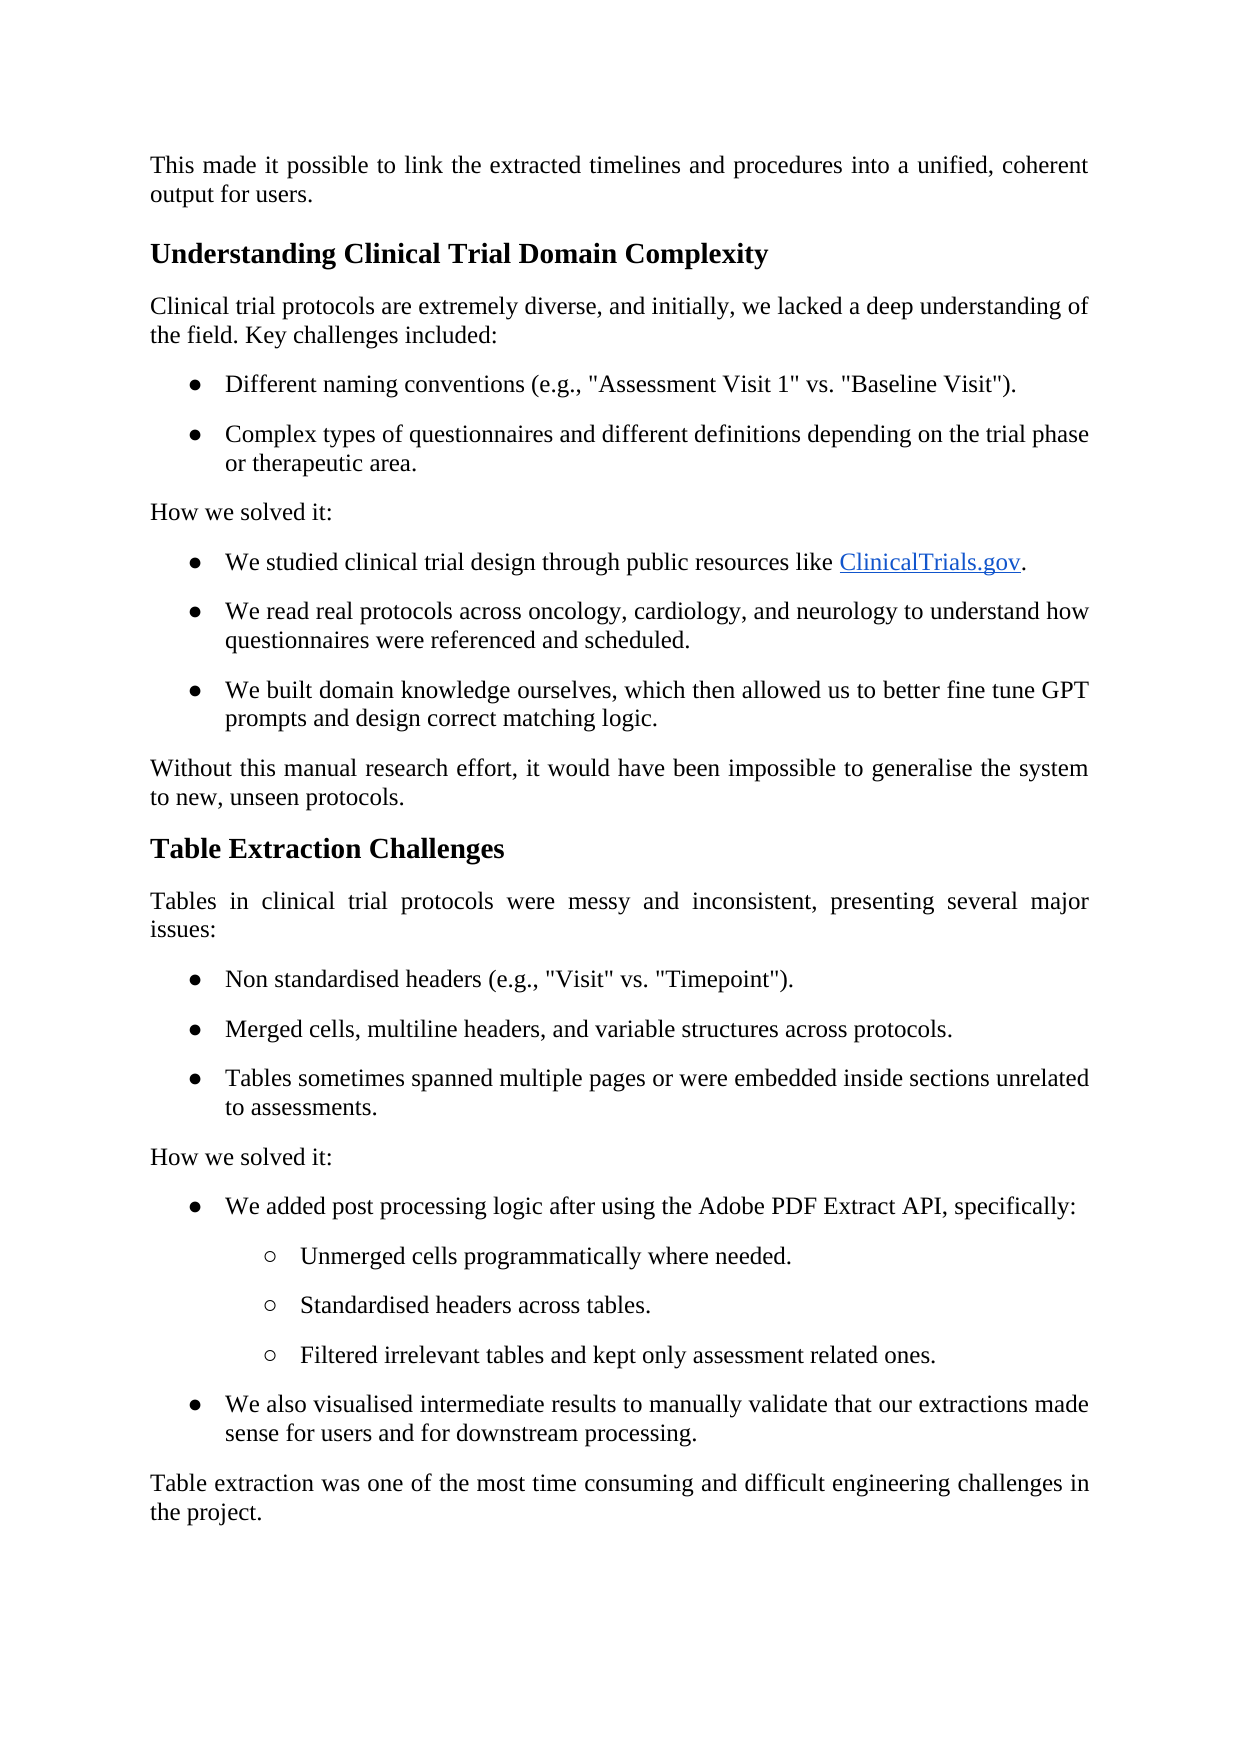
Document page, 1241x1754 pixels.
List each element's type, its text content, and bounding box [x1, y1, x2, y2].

list We studied clinical trial design through public resources like ClinicalTrials.gov. [187, 547, 1090, 576]
text How we solved it: [150, 1142, 1090, 1170]
list Unmerged cells programmatically where needed. [262, 1241, 1090, 1269]
list Different naming conventions (e.g., "Assessment Visit 1" vs. "Baseline Visit"). [187, 369, 1090, 398]
list We built domain knowledge ourselves, which then allowed us to better fine tune GPT prompts and design correct matching logic. [187, 675, 1090, 732]
list Filtered irrelevant tables and kept only assessment related ones. [262, 1340, 1090, 1369]
subtitle Understanding Clinical Trial Domain Complexity [150, 237, 1090, 270]
text How we solved it: [150, 497, 1090, 526]
text Tables in clinical trial protocols were messy and inconsistent, presenting several major issues: [150, 886, 1090, 943]
subtitle Table Extraction Challenges [150, 831, 1090, 865]
text Table extraction was one of the most time consuming and difficult engineering challenges in the project. [150, 1468, 1090, 1525]
list We added post processing logic after using the Adobe PDF Extract API, specifically: [187, 1191, 1090, 1220]
list We read real protocols across oncology, cardiology, and neurology to understand how questionnaires were referenced and scheduled. [187, 596, 1090, 654]
list We also visualised intermediate results to manually validate that our extractions made sense for users and for downstream processing. [187, 1389, 1090, 1447]
list Non standardised headers (e.g., "Visit" vs. "Timepoint"). [187, 964, 1090, 993]
list Complex types of questionnaires and different definitions depending on the trial phase or therapeutic area. [187, 419, 1090, 476]
text This made it possible to link the extracted timelines and procedures into a unified, coherent output for users. [150, 150, 1090, 207]
list Tables sometimes spanned multiple pages or were embedded inside sections unrelated to assessments. [187, 1063, 1090, 1121]
list Standardised headers across tables. [262, 1290, 1090, 1319]
text Without this manual research effort, it would have been impossible to generalise the system to new, unseen protocols. [150, 753, 1090, 811]
text Clinical trial protocols are extremely diverse, and initially, we lacked a deep understanding of the field. Key challenges included: [150, 291, 1090, 348]
list Merged cells, multiline headers, and variable structures across protocols. [187, 1014, 1090, 1042]
